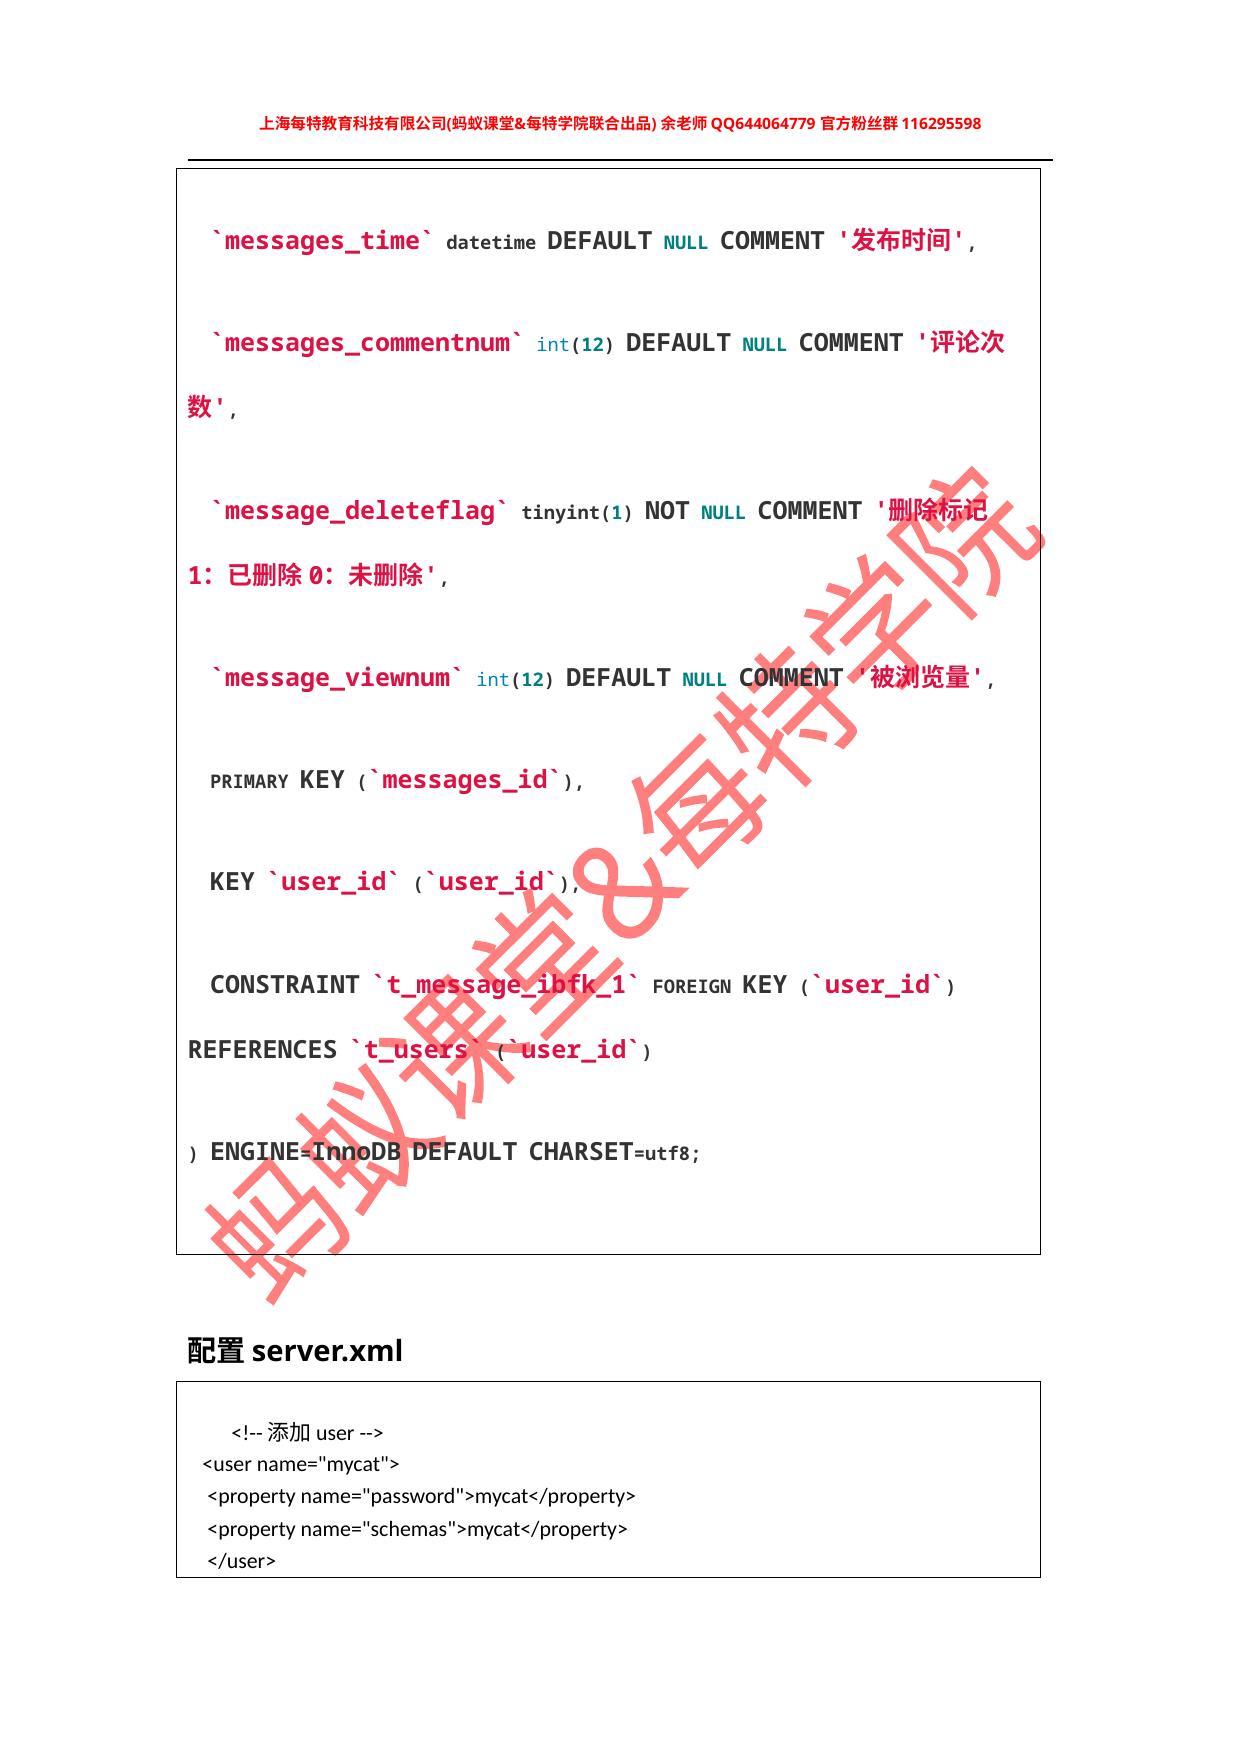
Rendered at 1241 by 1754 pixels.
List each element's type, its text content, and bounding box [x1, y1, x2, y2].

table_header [177, 169, 1040, 1253]
subtitle 配置server.xml [187, 1316, 1053, 1381]
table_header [177, 1382, 1040, 1577]
